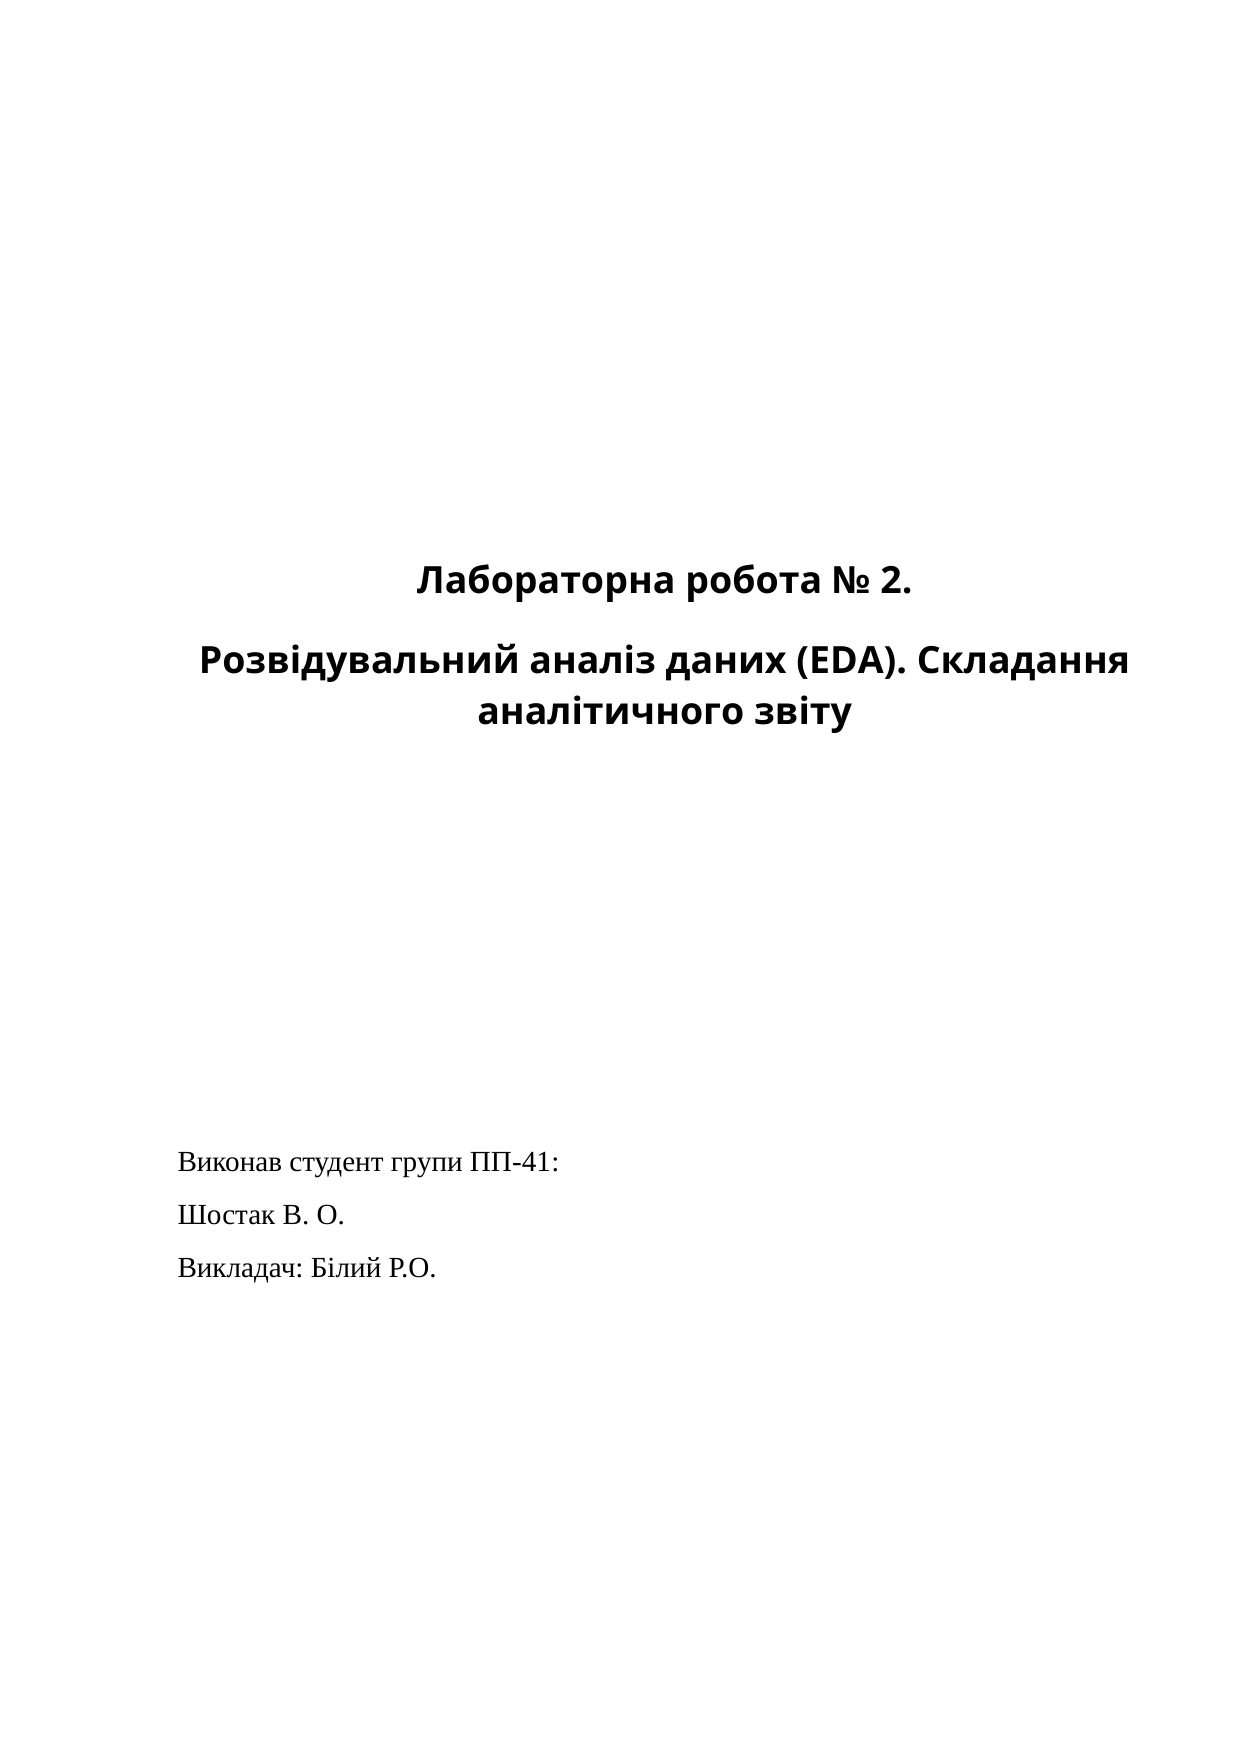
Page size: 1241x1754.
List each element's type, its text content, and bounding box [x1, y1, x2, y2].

subtitle Лабораторна робота № 2. [177, 553, 1152, 604]
text Шостак В. О. [177, 1197, 1152, 1231]
text Викладач: Білий Р.О. [177, 1250, 1152, 1283]
subtitle Розвідувальний аналіз даних (EDA). Складання аналітичного звіту [177, 633, 1152, 735]
text Виконав студент групи ПП-41: [177, 1144, 1152, 1178]
